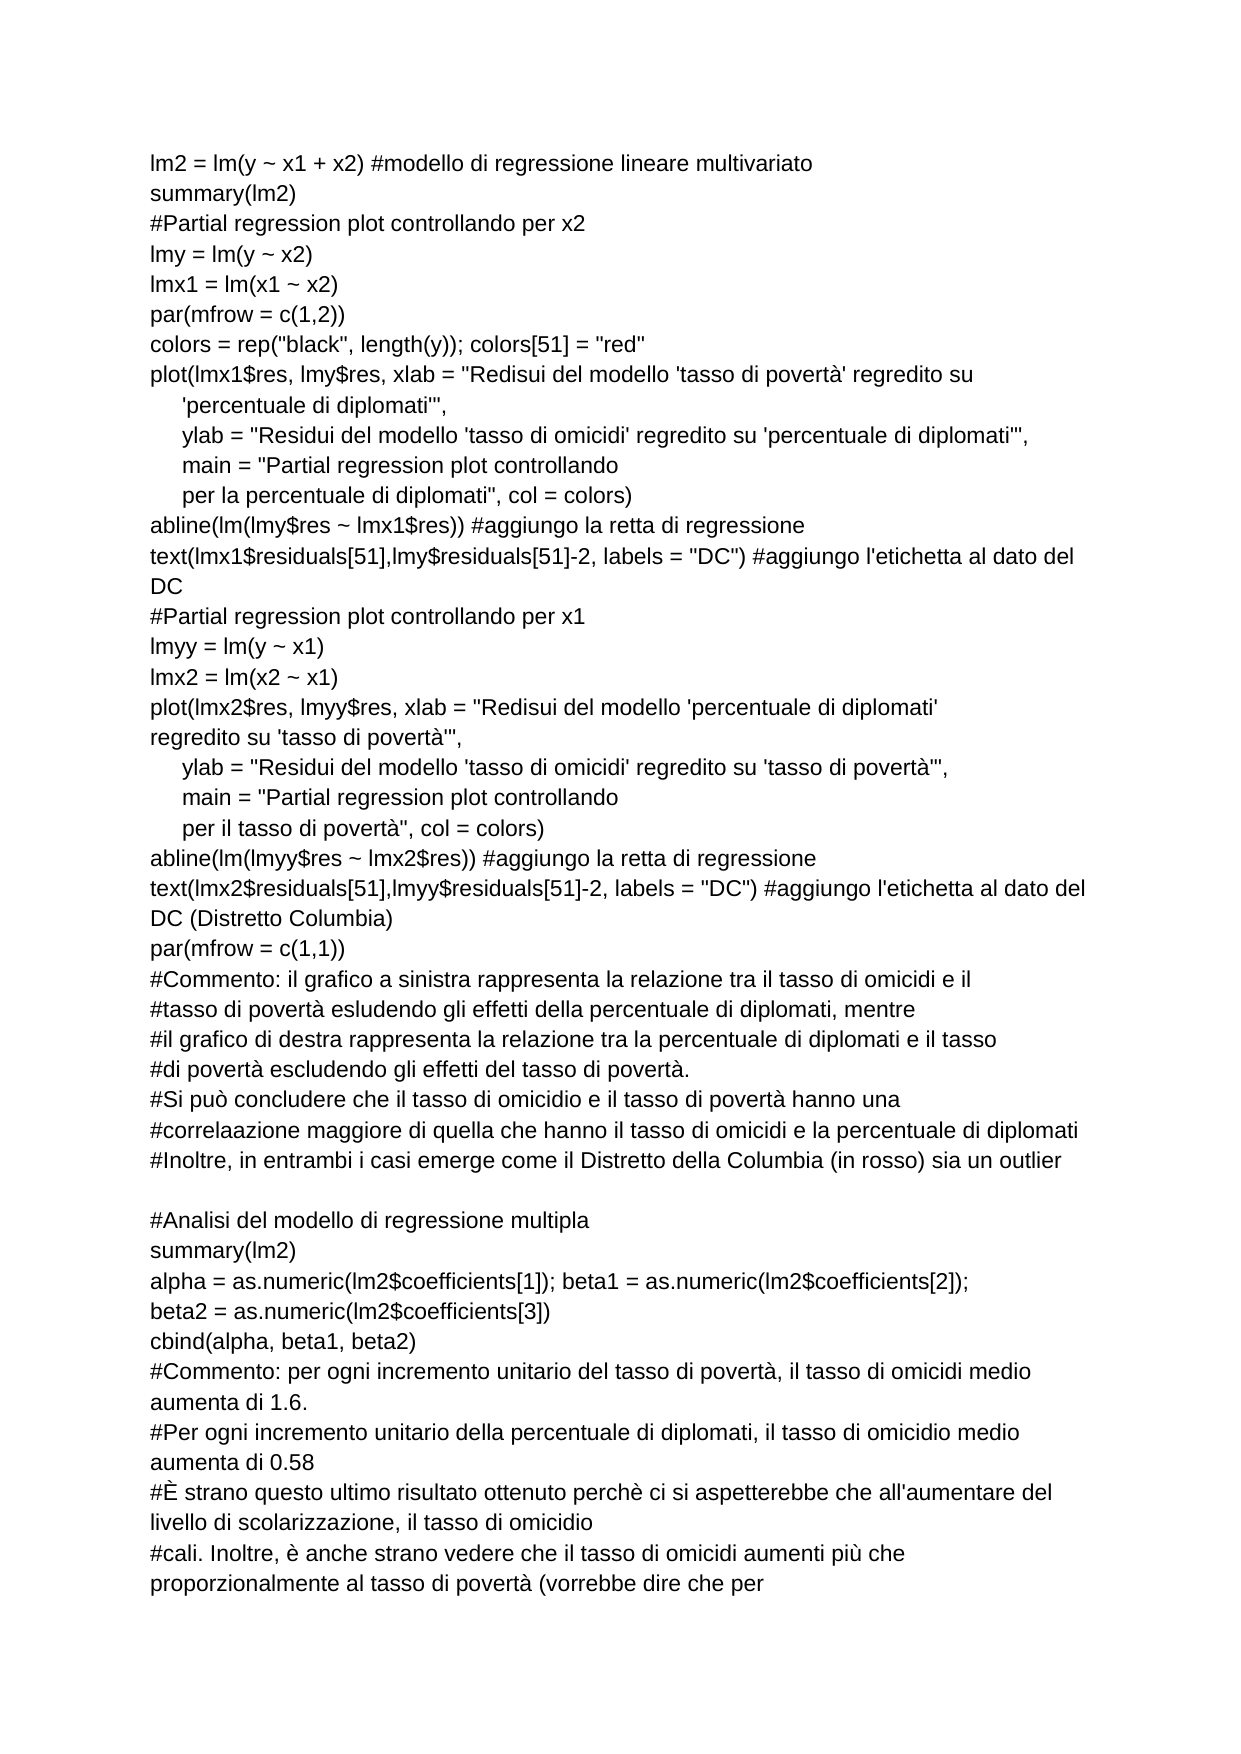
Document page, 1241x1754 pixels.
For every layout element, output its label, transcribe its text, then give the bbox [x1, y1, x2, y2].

text lmx1 = lm(x1 ~ x2) [150, 271, 1090, 297]
text per il tasso di povertà", col = colors) [150, 814, 1090, 841]
text ylab = "Residui del modello 'tasso di omicidi' regredito su 'tasso di povertà'", [150, 754, 1090, 781]
text #Analisi del modello di regressione multipla [150, 1207, 1090, 1234]
text alpha = as.numeric(lm2$coefficients[1]); beta1 = as.numeric(lm2$coefficients[2]); [150, 1268, 1090, 1294]
text #Commento: per ogni incremento unitario del tasso di povertà, il tasso di omicidi medio aumenta di 1.6. [150, 1358, 1090, 1415]
text plot(lmx1$res, lmy$res, xlab = "Redisui del modello 'tasso di povertà' regredito su [150, 361, 1090, 388]
text 'percentuale di diplomati'", [150, 392, 1090, 418]
text abline(lm(lmy$res ~ lmx1$res)) #aggiungo la retta di regressione [150, 512, 1090, 539]
text text(lmx2$residuals[51],lmyy$residuals[51]-2, labels = "DC") #aggiungo l'etichetta al dato del DC (Distretto Columbia) [150, 875, 1090, 932]
text regredito su 'tasso di povertà'", [150, 724, 1090, 750]
text text(lmx1$residuals[51],lmy$residuals[51]-2, labels = "DC") #aggiungo l'etichetta al dato del DC [150, 543, 1090, 599]
text par(mfrow = c(1,1)) [150, 935, 1090, 962]
text colors = rep("black", length(y)); colors[51] = "red" [150, 331, 1090, 358]
text abline(lm(lmyy$res ~ lmx2$res)) #aggiungo la retta di regressione [150, 845, 1090, 871]
text #Partial regression plot controllando per x1 [150, 603, 1090, 629]
text lm2 = lm(y ~ x1 + x2) #modello di regressione lineare multivariato [150, 150, 1090, 176]
text #cali. Inoltre, è anche strano vedere che il tasso di omicidi aumenti più che proporzionalmente al tasso di povertà (vorrebbe dire che per [150, 1539, 1090, 1596]
text #correlaazione maggiore di quella che hanno il tasso di omicidi e la percentuale di diplomati [150, 1117, 1090, 1143]
text beta2 = as.numeric(lm2$coefficients[3]) [150, 1298, 1090, 1324]
text plot(lmx2$res, lmyy$res, xlab = "Redisui del modello 'percentuale di diplomati' [150, 694, 1090, 720]
text main = "Partial regression plot controllando [150, 784, 1090, 811]
text summary(lm2) [150, 180, 1090, 207]
text cbind(alpha, beta1, beta2) [150, 1328, 1090, 1354]
text par(mfrow = c(1,2)) [150, 301, 1090, 327]
text summary(lm2) [150, 1237, 1090, 1264]
text main = "Partial regression plot controllando [150, 452, 1090, 478]
text #Inoltre, in entrambi i casi emerge come il Distretto della Columbia (in rosso) sia un outlier [150, 1147, 1090, 1173]
text per la percentuale di diplomati", col = colors) [150, 482, 1090, 509]
text #tasso di povertà esludendo gli effetti della percentuale di diplomati, mentre [150, 996, 1090, 1022]
text lmx2 = lm(x2 ~ x1) [150, 663, 1090, 690]
text ylab = "Residui del modello 'tasso di omicidi' regredito su 'percentuale di diplomati'", [150, 422, 1090, 448]
text #Per ogni incremento unitario della percentuale di diplomati, il tasso di omicidio medio aumenta di 0.58 [150, 1419, 1090, 1475]
text #il grafico di destra rappresenta la relazione tra la percentuale di diplomati e il tasso [150, 1026, 1090, 1052]
text lmy = lm(y ~ x2) [150, 241, 1090, 267]
text #È strano questo ultimo risultato ottenuto perchè ci si aspetterebbe che all'aumentare del livello di scolarizzazione, il tasso di omicidio [150, 1479, 1090, 1536]
text lmyy = lm(y ~ x1) [150, 633, 1090, 660]
text #Si può concludere che il tasso di omicidio e il tasso di povertà hanno una [150, 1086, 1090, 1113]
text #Commento: il grafico a sinistra rappresenta la relazione tra il tasso di omicidi e il [150, 966, 1090, 992]
text #di povertà escludendo gli effetti del tasso di povertà. [150, 1056, 1090, 1083]
text #Partial regression plot controllando per x2 [150, 210, 1090, 237]
